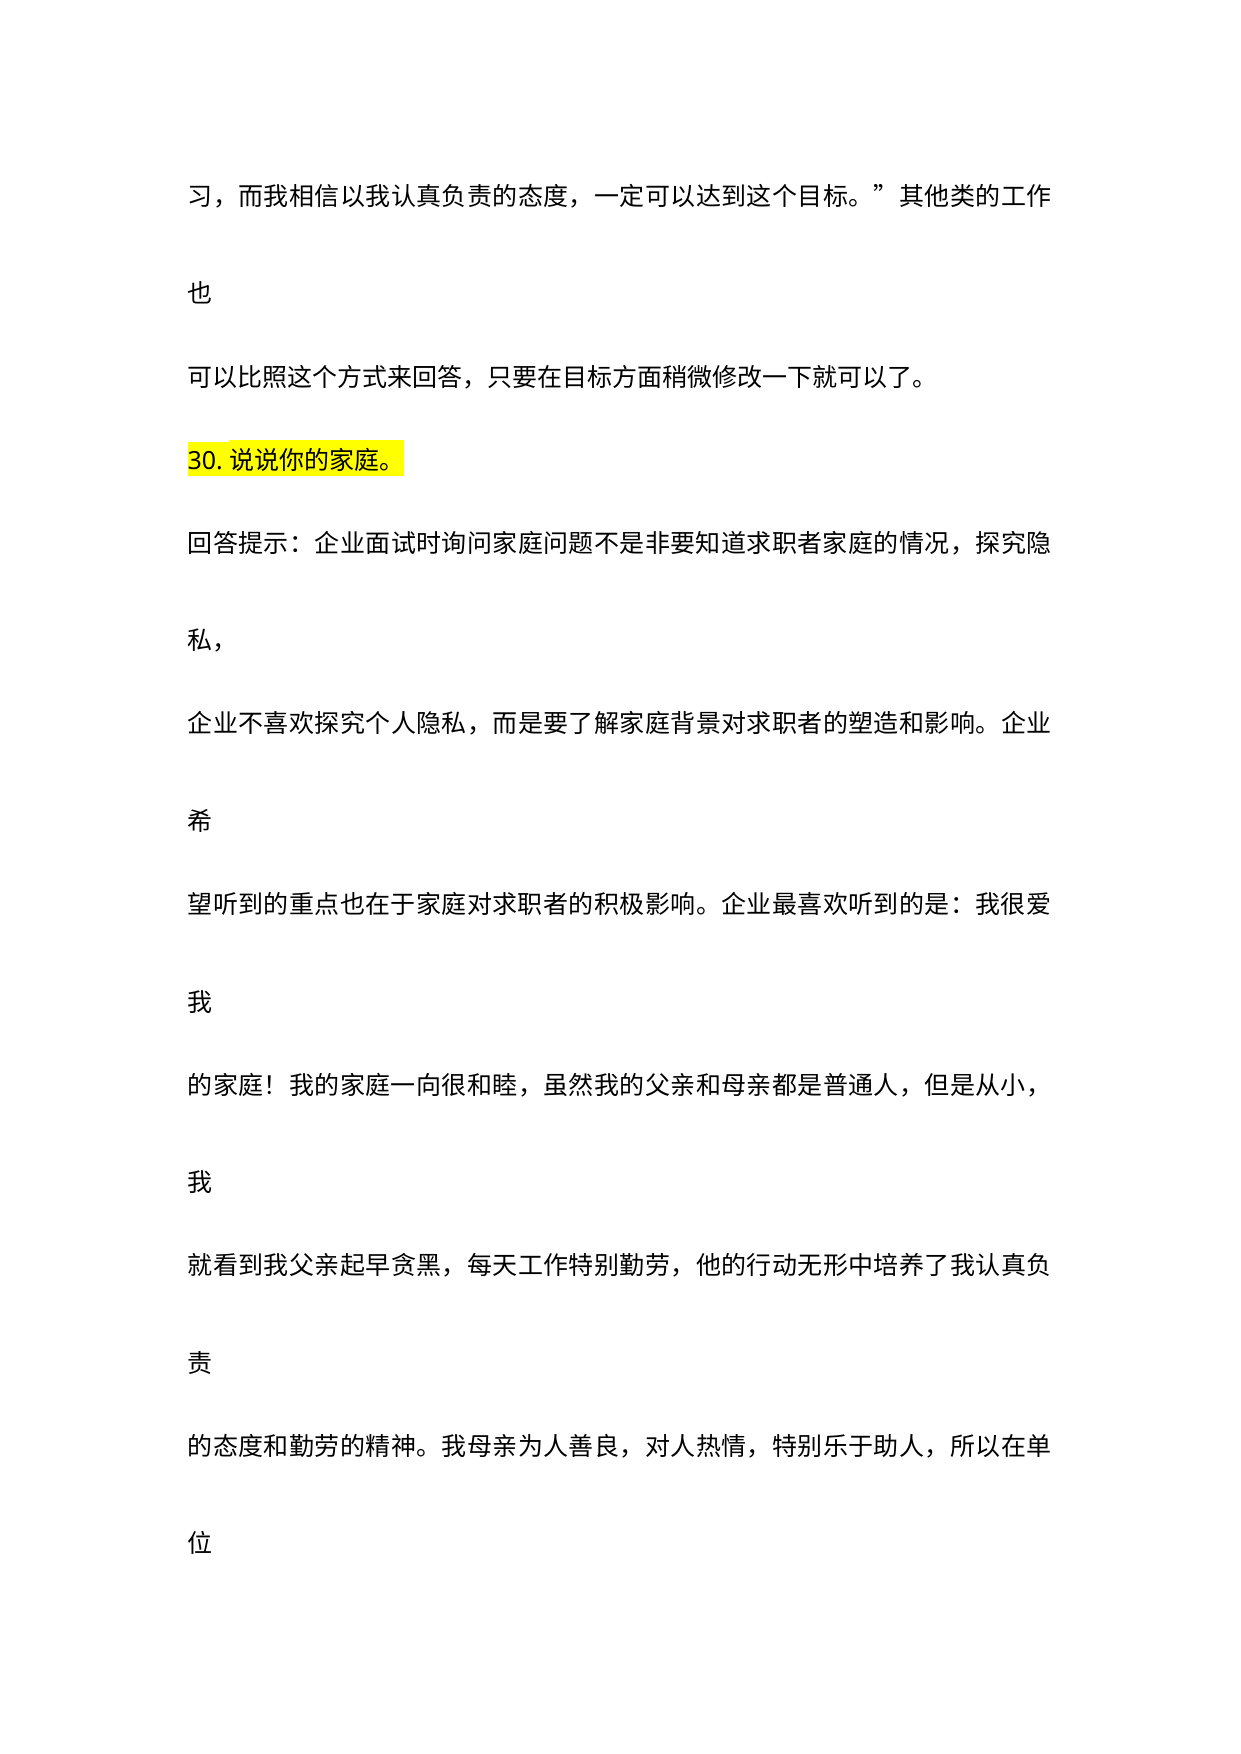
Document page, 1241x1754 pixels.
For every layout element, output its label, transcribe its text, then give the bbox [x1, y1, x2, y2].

text 习，而我相信以我认真负责的态度，一定可以达到这个目标。”其他类的工作也 [187, 162, 1053, 324]
text 望听到的重点也在于家庭对求职者的积极影响。企业最喜欢听到的是：我很爱我 [187, 870, 1053, 1033]
text 的态度和勤劳的精神。我母亲为人善良，对人热情，特别乐于助人，所以在单位 [187, 1412, 1053, 1574]
text 可以比照这个方式来回答，只要在目标方面稍微修改一下就可以了。 [187, 343, 1053, 408]
text 企业不喜欢探究个人隐私，而是要了解家庭背景对求职者的塑造和影响。企业希 [187, 689, 1053, 852]
text 就看到我父亲起早贪黑，每天工作特别勤劳，他的行动无形中培养了我认真负责 [187, 1231, 1053, 1394]
text 30. 说说你的家庭。 [187, 426, 1053, 491]
text 回答提示：企业面试时询问家庭问题不是非要知道求职者家庭的情况，探究隐私， [187, 509, 1053, 671]
text 的家庭！我的家庭一向很和睦，虽然我的父亲和母亲都是普通人，但是从小，我 [187, 1051, 1053, 1213]
